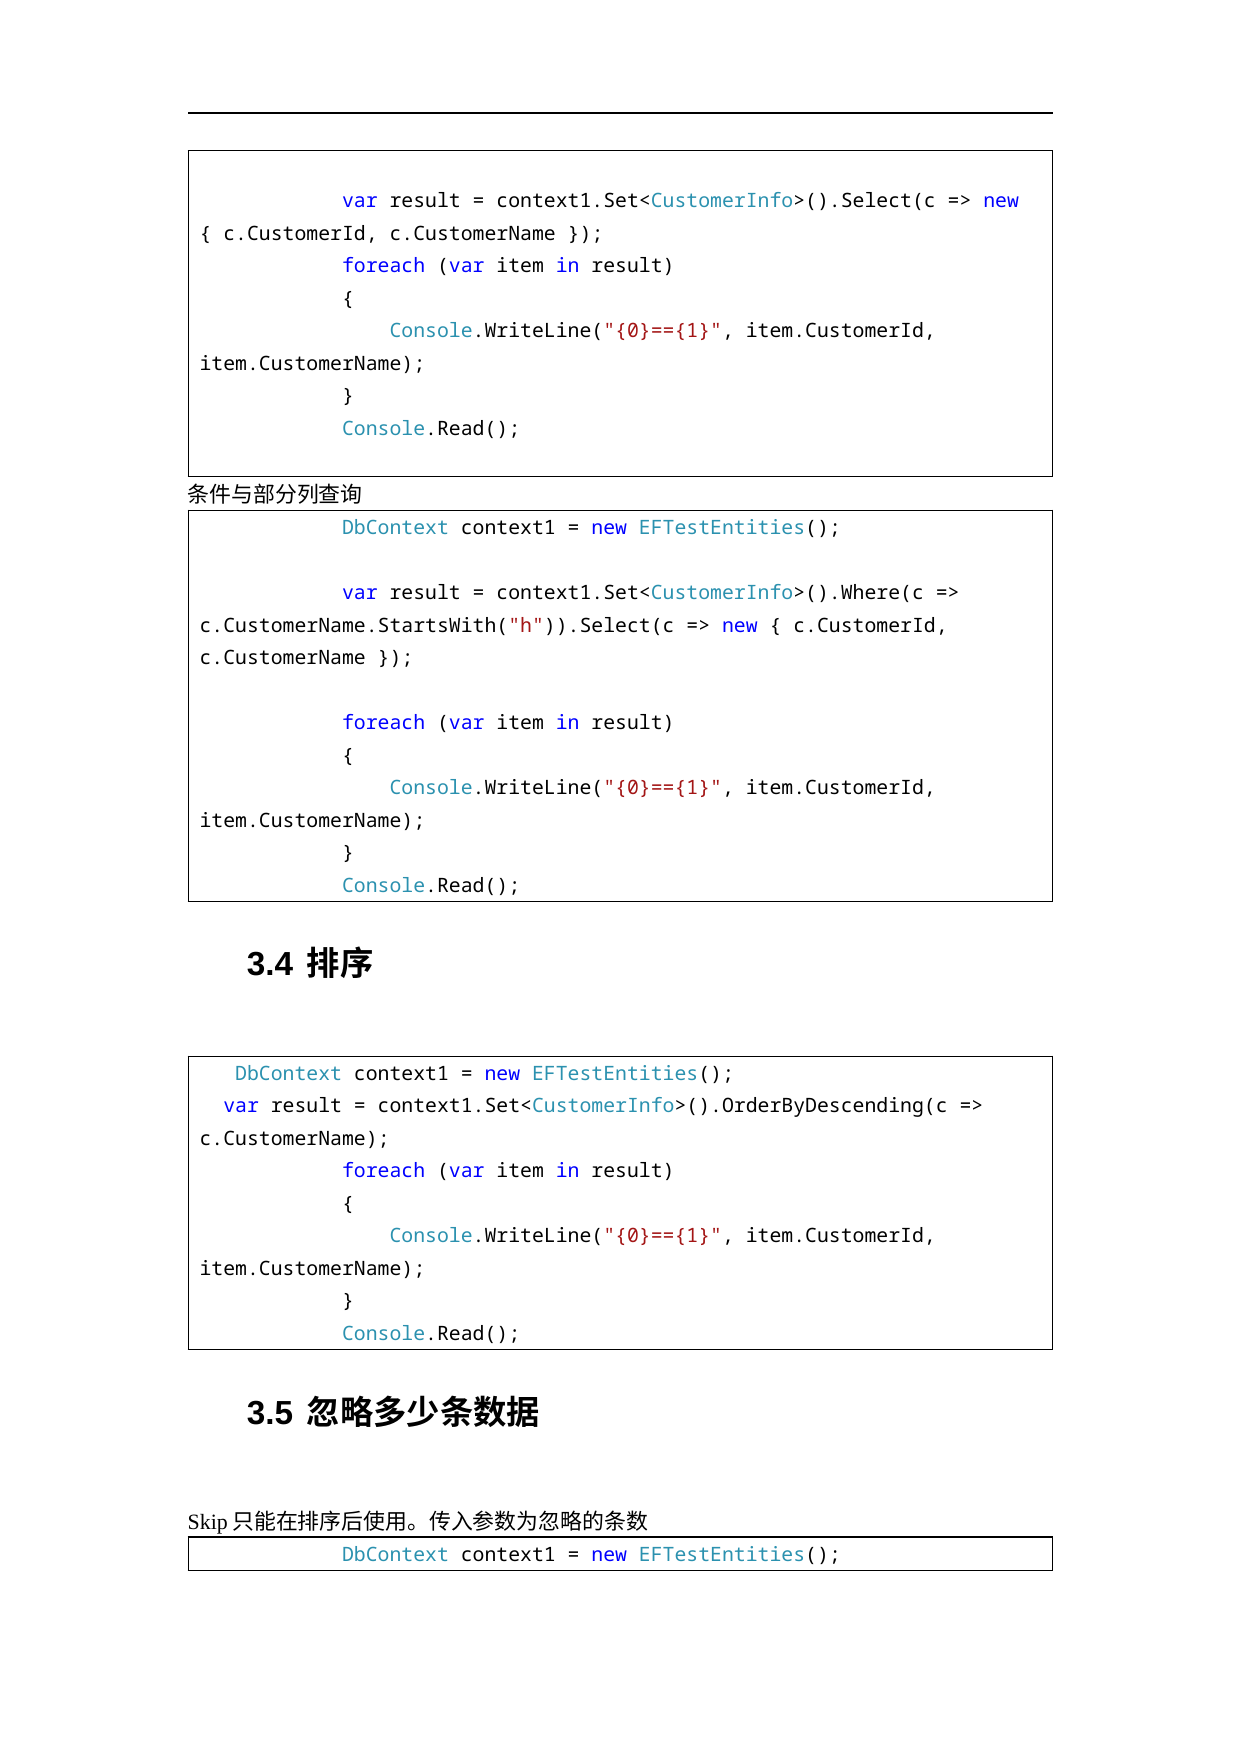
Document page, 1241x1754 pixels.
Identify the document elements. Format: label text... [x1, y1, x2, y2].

subtitle 排序 [247, 929, 1053, 994]
subtitle 忽略多少条数据 [247, 1377, 1053, 1442]
text 条件与部分列查询 [187, 477, 1053, 509]
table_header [189, 1538, 1052, 1570]
text Skip只能在排序后使用。传入参数为忽略的条数 [187, 1504, 1053, 1536]
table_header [189, 151, 1052, 476]
table_header DbContext context1 = new EFTestEntities(); var result = context1.Set<CustomerInfo>().OrderByDescending(c => c.CustomerName); foreach (var item in result) { Console.WriteLine("{0}=={1}", item.CustomerId, item.CustomerName); } Console.Read(); [189, 1057, 1052, 1349]
table_header DbContext context1 = new EFTestEntities(); var result = context1.Set<CustomerInfo>().Where(c => c.CustomerName.StartsWith("h")).Select(c => new { c.CustomerId, c.CustomerName }); foreach (var item in result) { Console.WriteLine("{0}=={1}", item.CustomerId, item.CustomerName); } Console.Read(); [189, 511, 1052, 901]
